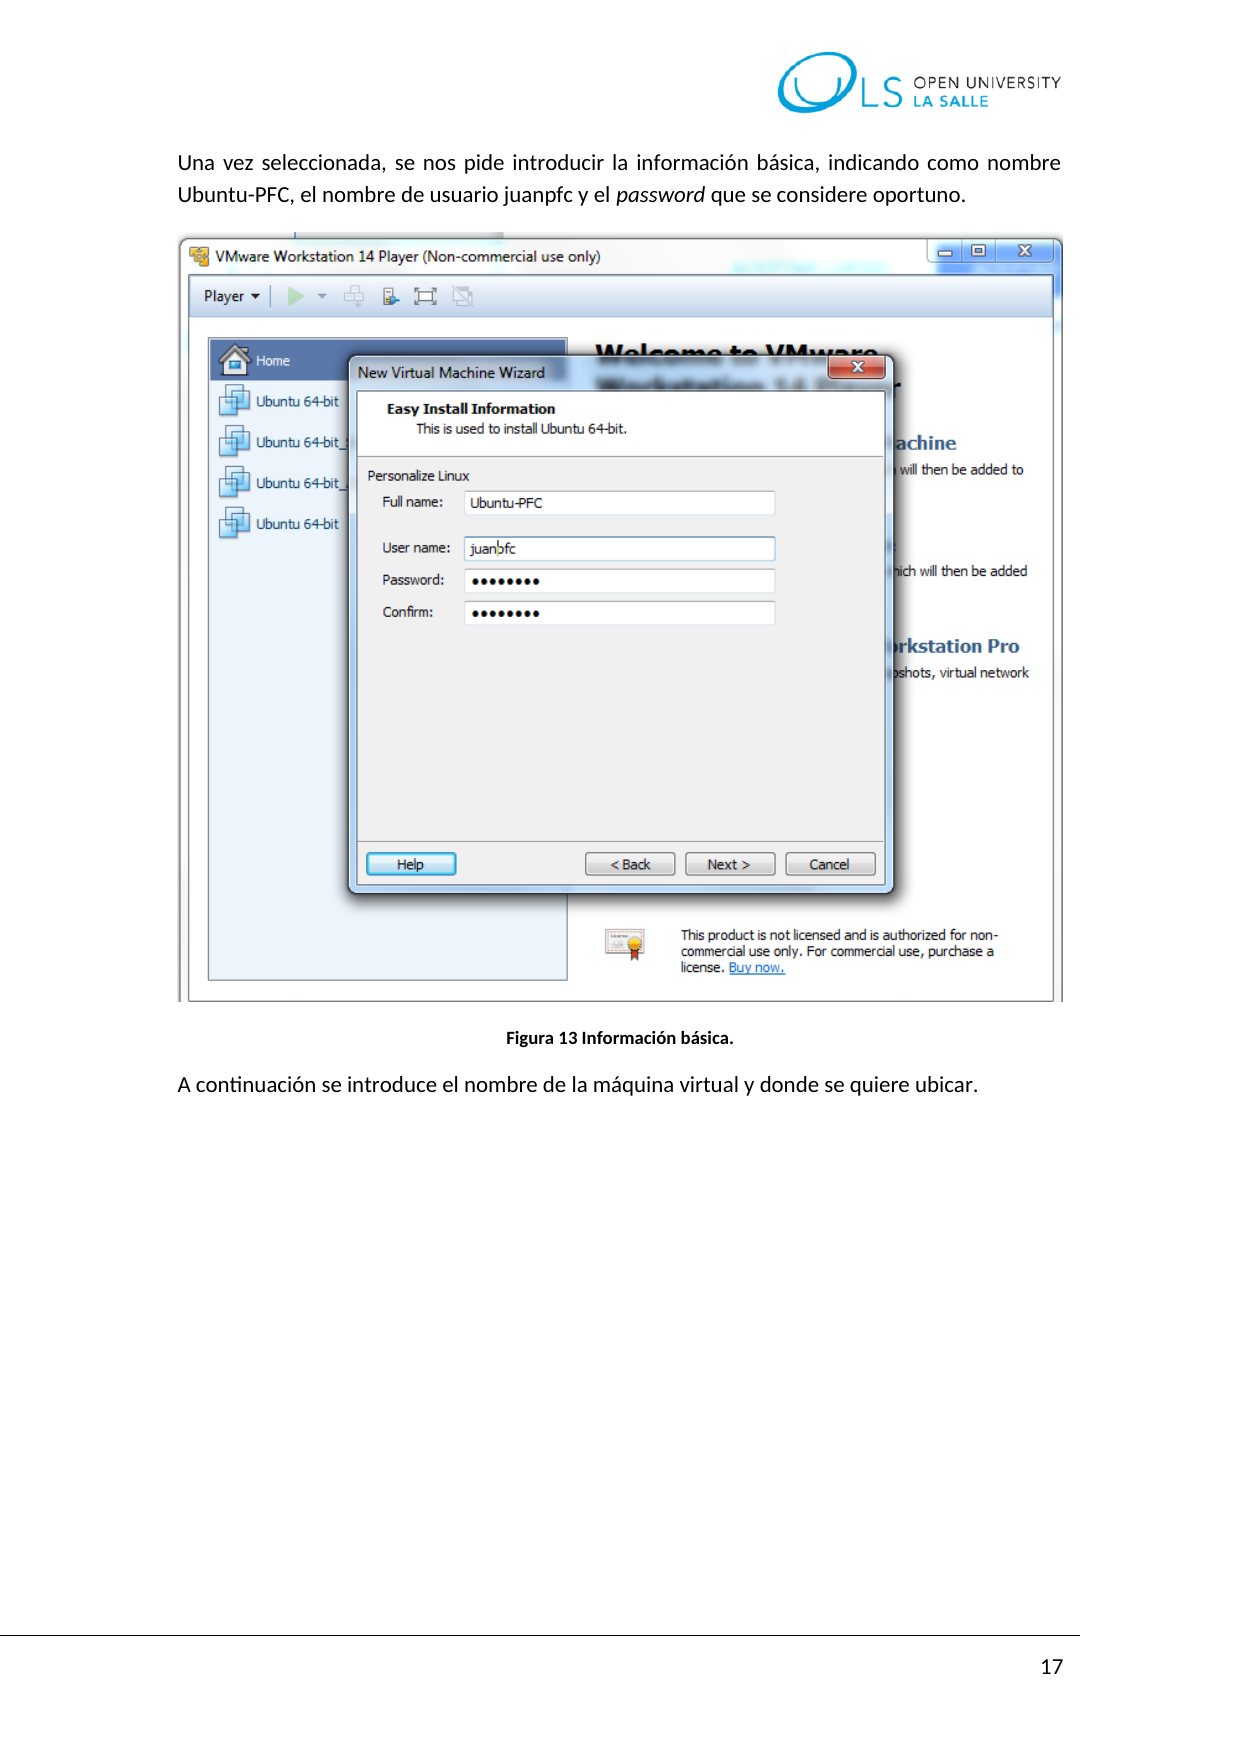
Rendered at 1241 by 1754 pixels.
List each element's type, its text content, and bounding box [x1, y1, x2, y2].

text A continuación se introduce el nombre de la máquina virtual y donde se quiere ubicar. [177, 1070, 1063, 1098]
text Figura 13 Información básica. [177, 1026, 1063, 1049]
picture [764, 45, 1065, 117]
text Una vez seleccionada, se nos pide introducir la información básica, indicando como nombre Ubuntu-PFC, el nombre de usuario juanpfc y el password que se considere oportuno. [177, 148, 1063, 208]
picture [177, 232, 1063, 1002]
